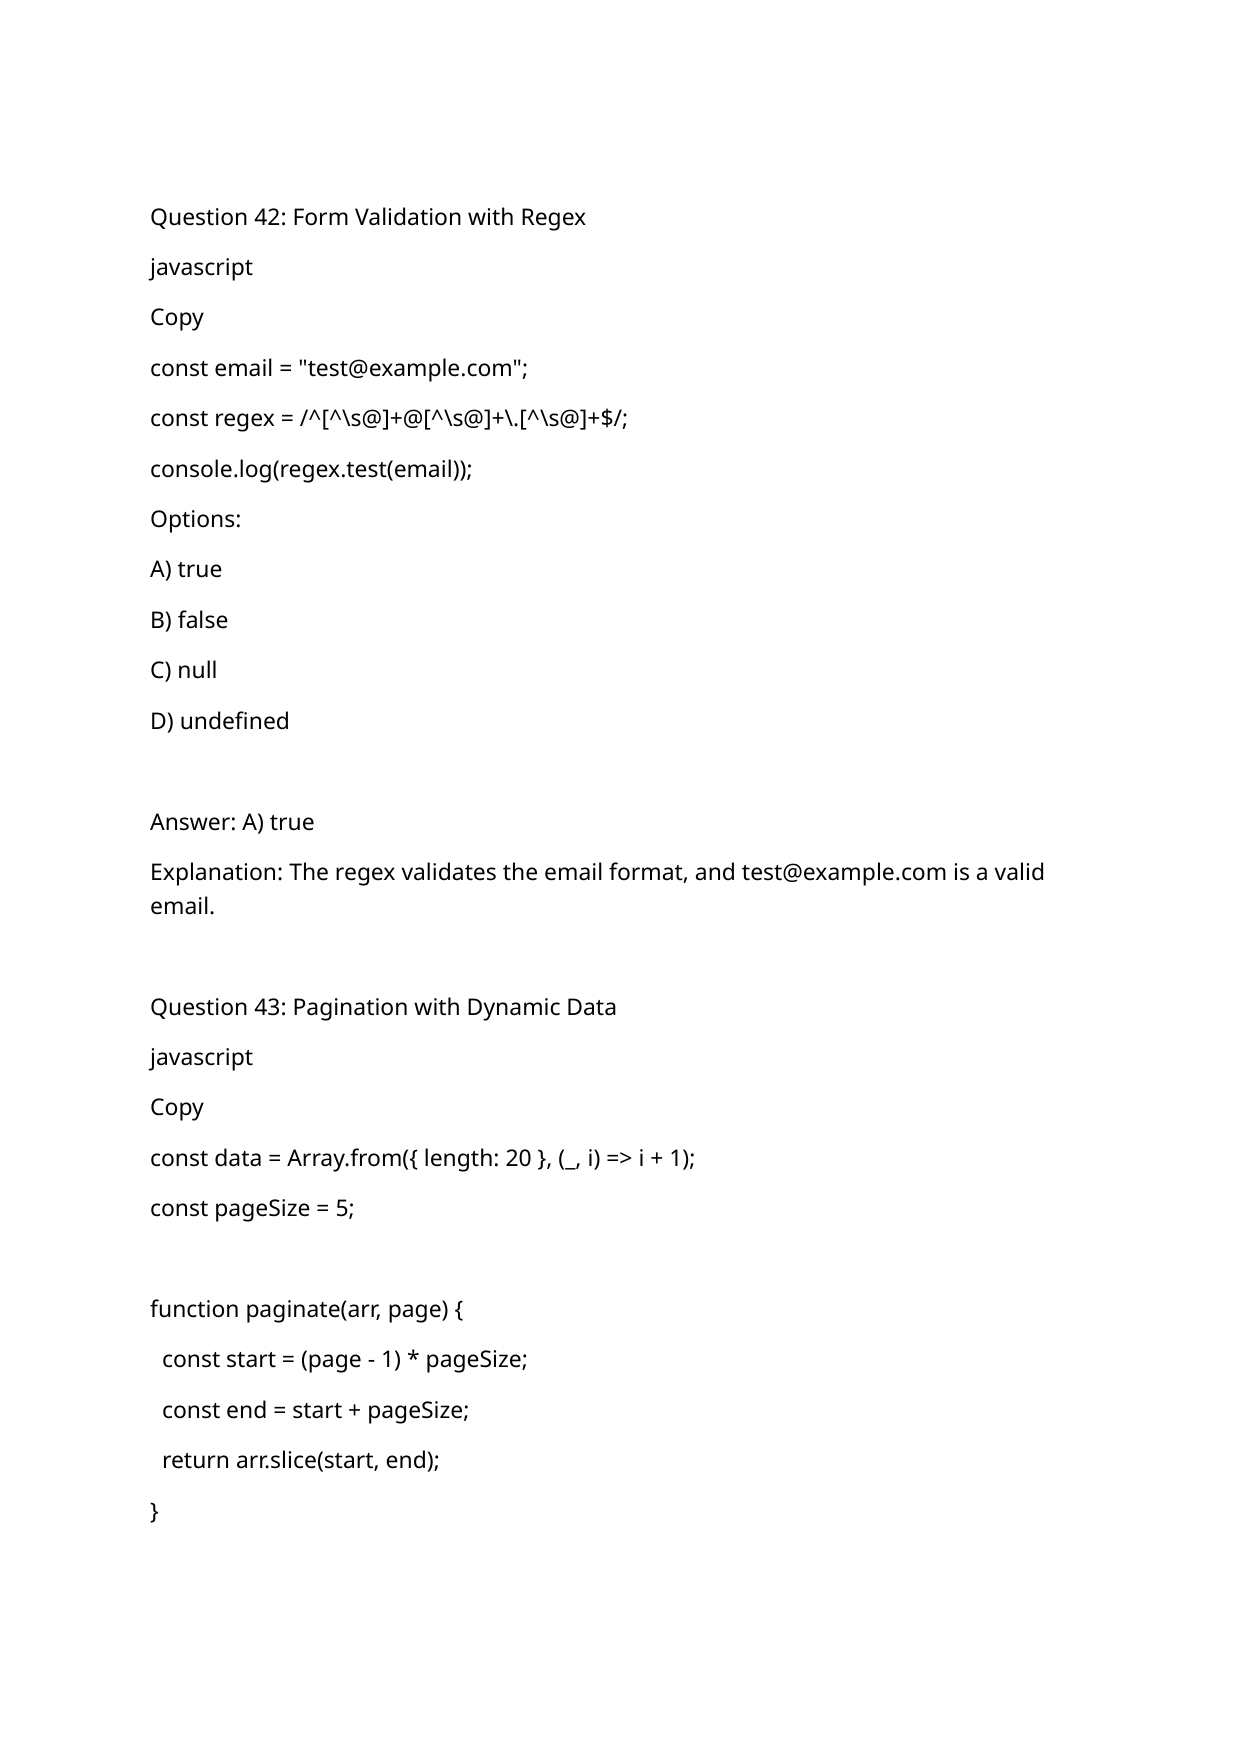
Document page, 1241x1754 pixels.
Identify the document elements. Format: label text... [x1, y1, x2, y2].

text const pageSize = 5; [150, 1192, 1090, 1223]
text Copy [150, 301, 1090, 332]
text B) false [150, 604, 1090, 635]
text Options: [150, 503, 1090, 534]
text D) undefined [150, 704, 1090, 736]
text Answer: A) true [150, 805, 1090, 837]
text function paginate(arr, page) { [150, 1293, 1090, 1324]
text javascript [150, 1041, 1090, 1072]
text } [150, 1494, 1090, 1526]
text Copy [150, 1091, 1090, 1122]
text Question 42: Form Validation with Regex [150, 200, 1090, 232]
text const regex = /^[^\s@]+@[^\s@]+\.[^\s@]+$/; [150, 402, 1090, 433]
text Explanation: The regex validates the email format, and test@example.com is a valid email. [150, 856, 1090, 921]
text javascript [150, 251, 1090, 282]
text const start = (page - 1) * pageSize; [150, 1343, 1090, 1374]
text const email = "test@example.com"; [150, 352, 1090, 383]
text Question 43: Pagination with Dynamic Data [150, 990, 1090, 1022]
text A) true [150, 553, 1090, 584]
text const data = Array.from({ length: 20 }, (_, i) => i + 1); [150, 1142, 1090, 1173]
text C) null [150, 654, 1090, 685]
text const end = start + pageSize; [150, 1394, 1090, 1425]
text return arr.slice(start, end); [150, 1444, 1090, 1475]
text console.log(regex.test(email)); [150, 452, 1090, 484]
